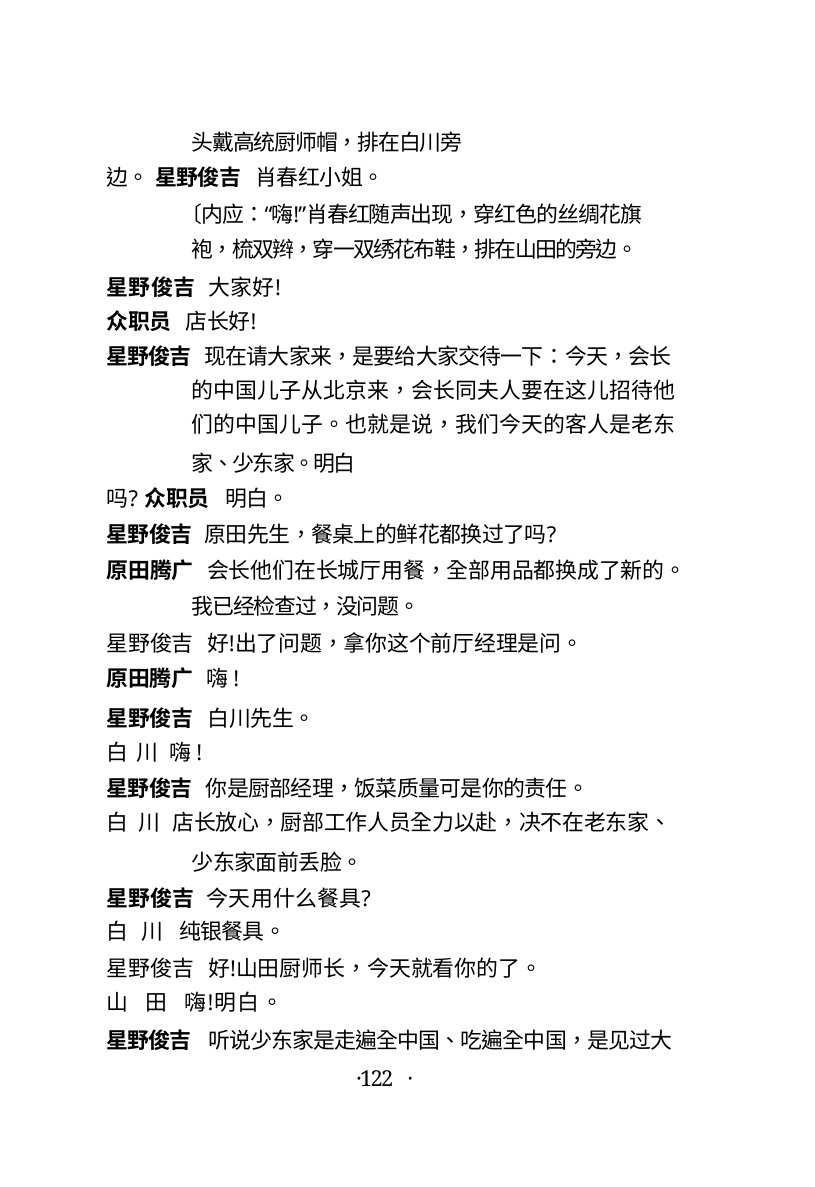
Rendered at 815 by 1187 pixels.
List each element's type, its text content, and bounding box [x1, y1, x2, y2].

text 星野俊吉 白川先生。 白 川 嗨 ! [106, 703, 321, 766]
text 星野俊吉 你是厨部经理，饭菜质量可是你的责任。 [106, 774, 692, 801]
text 星野俊吉 现在请大家来，是要给大家交待一下：今天，会长 的中国儿子从北京来，会长同夫人要在这儿招待他 们的中国儿子。也就是说，我们今天的客人是老东 [106, 341, 677, 439]
text 头戴高统厨师帽，排在白川旁边。 星野俊吉 肖春红小姐。 [106, 127, 503, 192]
text 家、少东家。明白吗? 众职员 明白。 [106, 448, 385, 513]
text 星野俊吉 今天用什么餐具? 白 川 纯银餐具。 [106, 883, 379, 946]
text 星野俊吉 好!山田厨师长，今天就看你的了。 山 田 嗨!明白。 [106, 953, 553, 1017]
text 原田腾广 会长他们在长城厅用餐，全部用品都换成了新的。 我已经检查过，没问题。 [106, 555, 692, 621]
text 白 川 店长放心，厨部工作人员全力以赴，决不在老东家、 [106, 809, 692, 836]
text 〔内应：“嗨!”肖春红随声出现，穿红色的丝绸花旗 袍，梳双辫，穿一双绣花布鞋，排在山田的旁边。 [181, 199, 674, 264]
text 星野俊吉 原田先生，餐桌上的鲜花都换过了吗? [106, 521, 692, 548]
text 少东家面前丢脸。 [192, 848, 692, 875]
text 星野俊吉 好!出了问题，拿你这个前厅经理是问。 原田腾广 嗨 ! [106, 628, 593, 693]
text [106, 1026, 677, 1055]
text 星野俊吉 大家好! 众职员 店长好! [106, 272, 293, 336]
